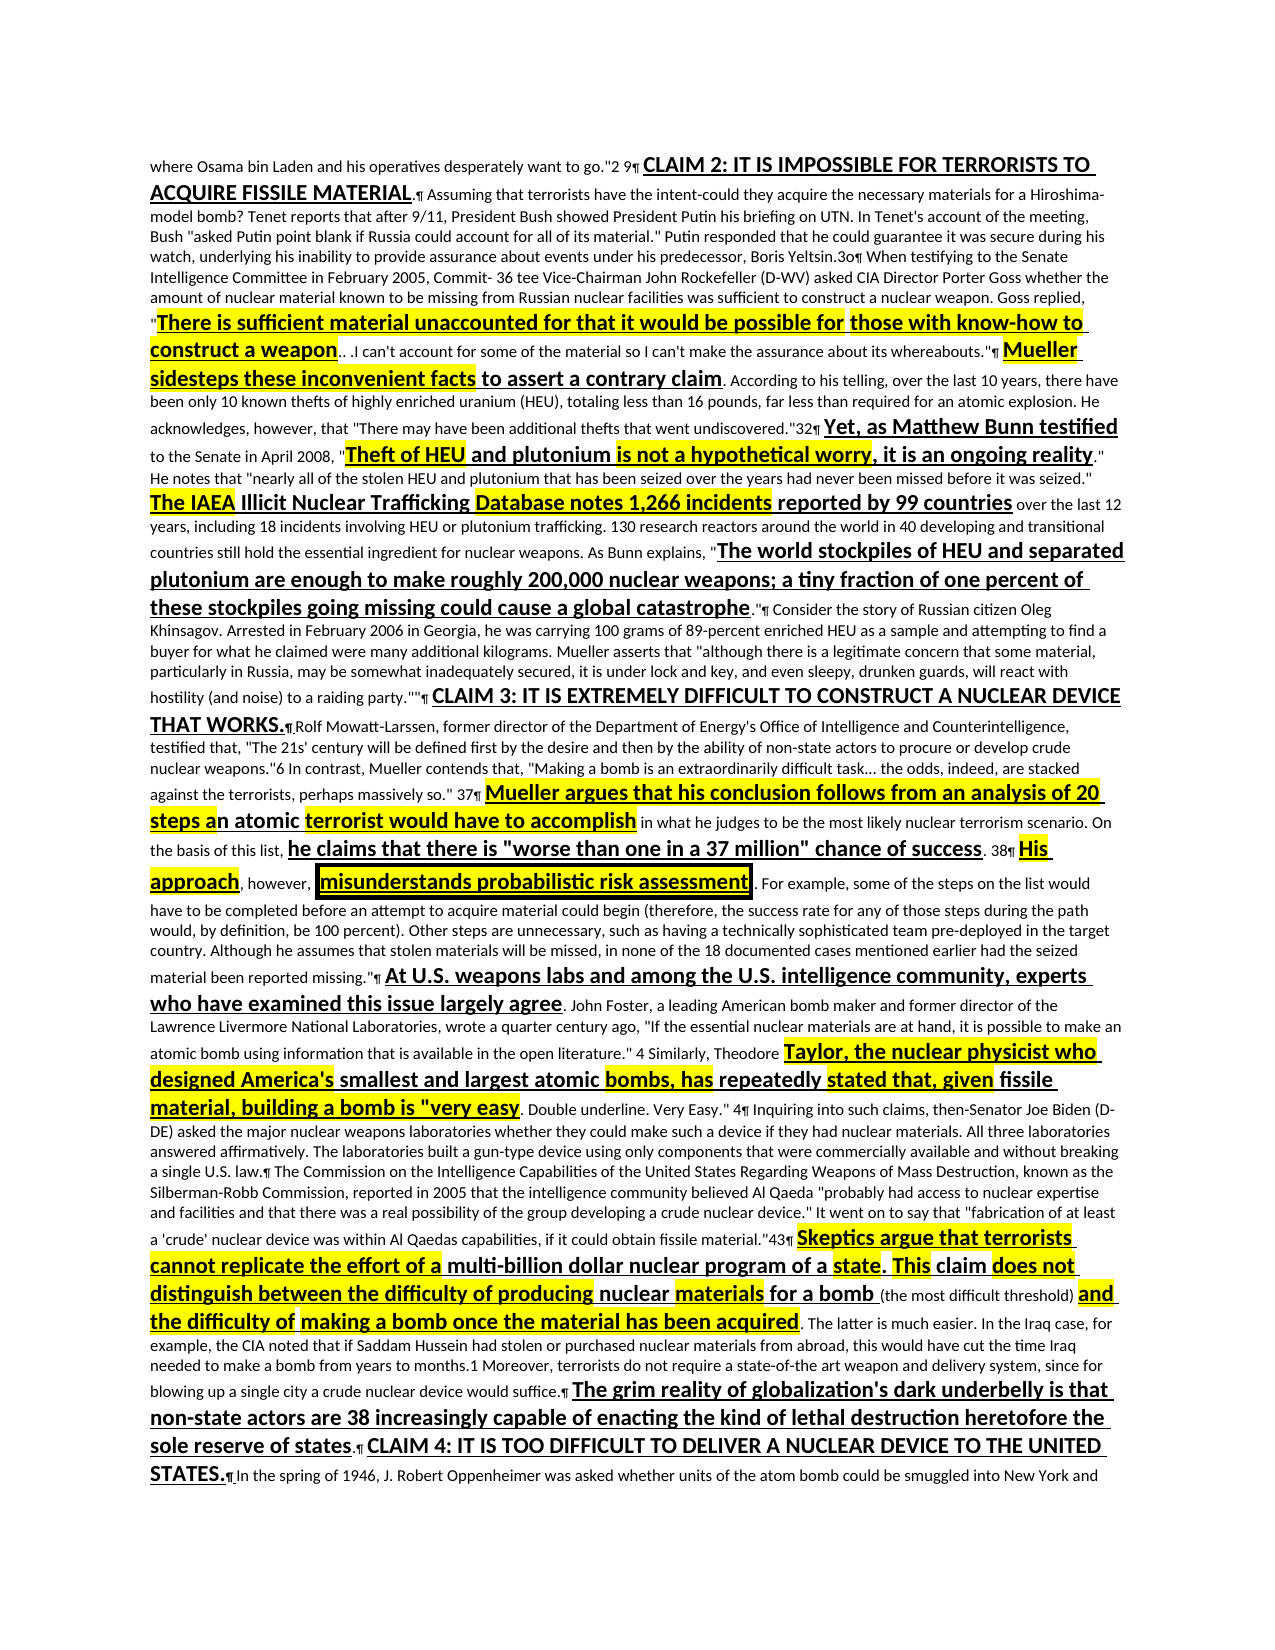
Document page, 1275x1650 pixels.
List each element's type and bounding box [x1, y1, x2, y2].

text [150, 150, 1125, 1487]
